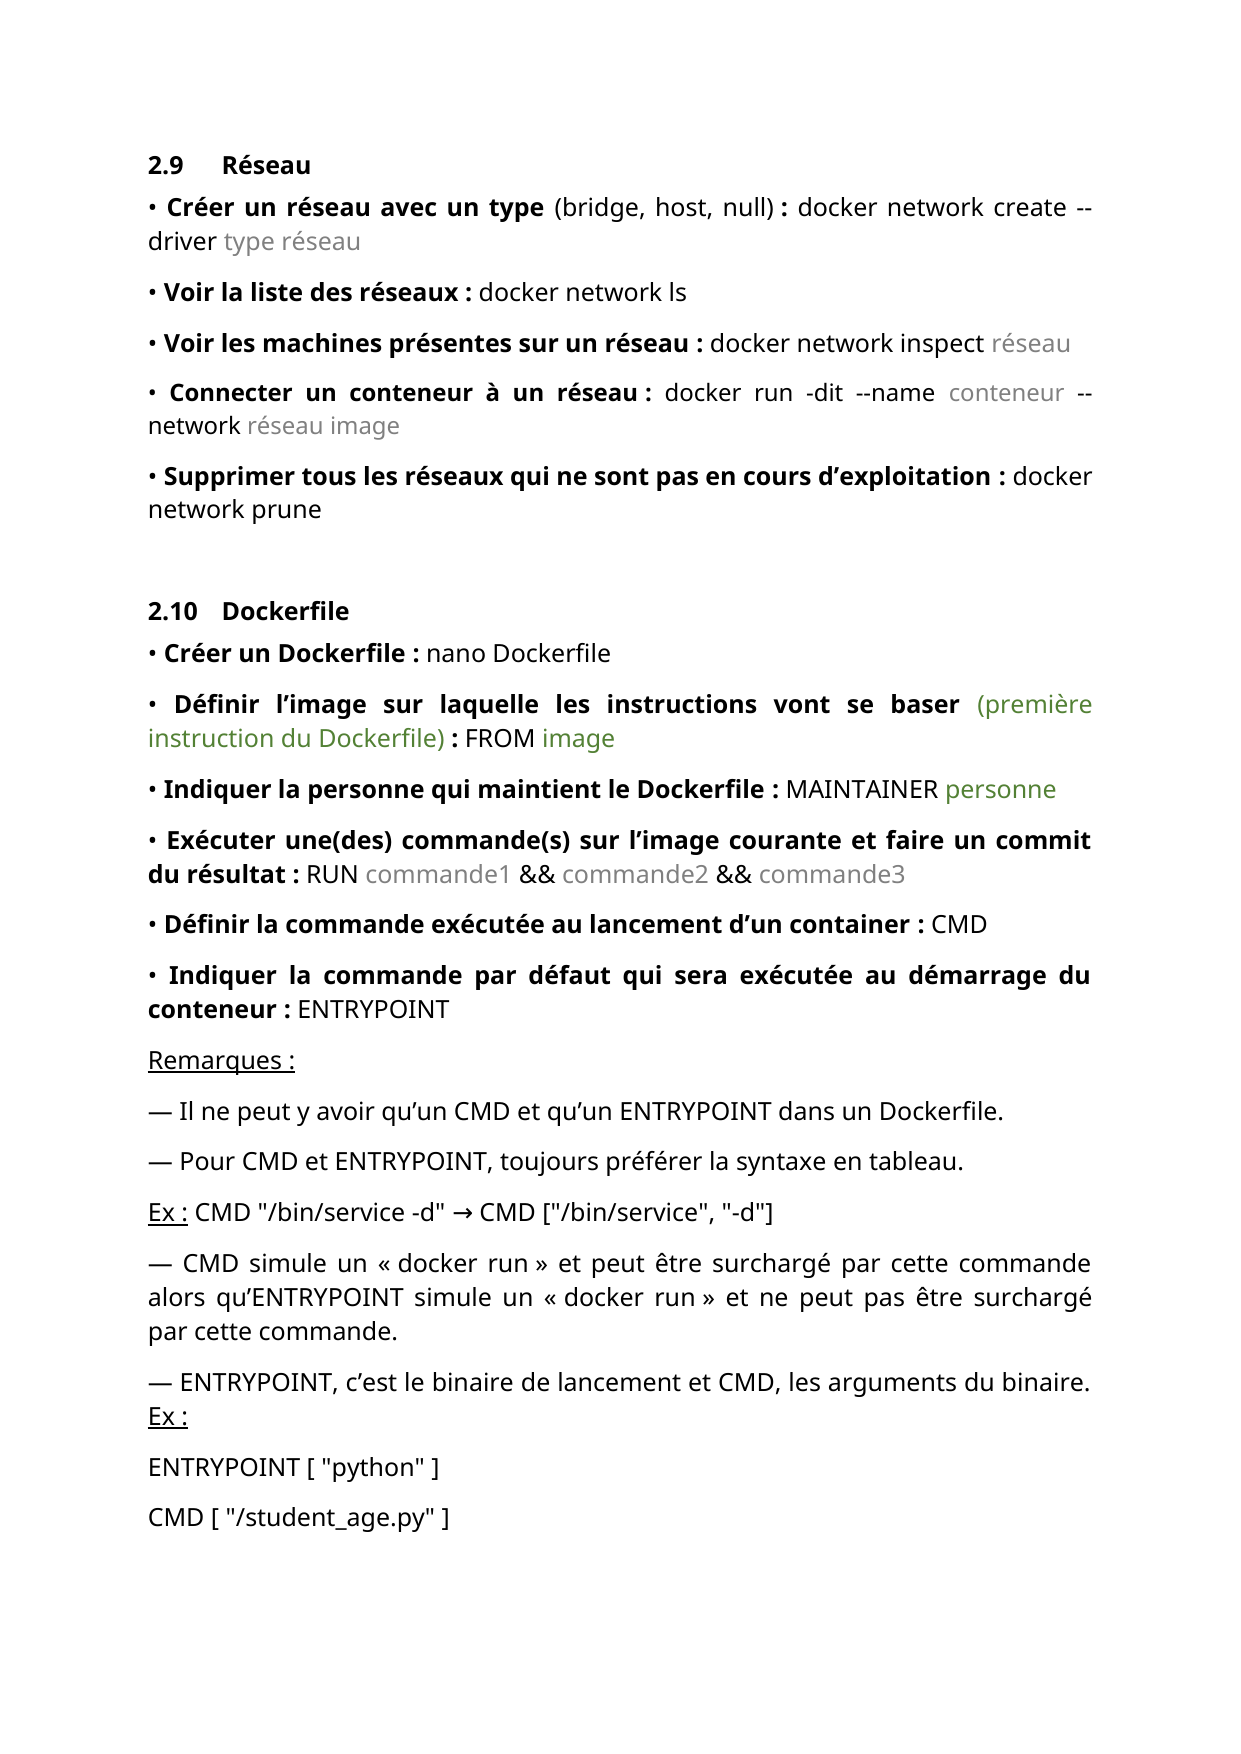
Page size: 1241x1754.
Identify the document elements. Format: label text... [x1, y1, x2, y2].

text ENTRYPOINT [ "python" ] [148, 1449, 1093, 1483]
text — CMD simule un « docker run » et peut être surchargé par cette commande alors qu’ENTRYPOINT simule un « docker run » et ne peut pas être surchargé par cette commande. [148, 1246, 1093, 1348]
text CMD [ "/student_age.py" ] [148, 1500, 1093, 1534]
text — Pour CMD et ENTRYPOINT, toujours préférer la syntaxe en tableau. [148, 1144, 1093, 1178]
text • Voir les machines présentes sur un réseau : docker network inspect réseau [148, 326, 1093, 359]
text • Connecter un conteneur à un réseau : docker run -dit --name conteneur --network réseau image [148, 376, 1093, 441]
subtitle Dockerfile [148, 594, 1093, 628]
text Ex : CMD "/bin/service -d" → CMD ["/bin/service", "-d"] [148, 1195, 1093, 1229]
text • Définir la commande exécutée au lancement d’un container : CMD [148, 907, 1093, 941]
text • Voir la liste des réseaux : docker network ls [148, 275, 1093, 309]
text Remarques : [148, 1043, 1093, 1077]
text • Créer un réseau avec un type (bridge, host, null) : docker network create --driver type réseau [148, 190, 1093, 258]
text — Il ne peut y avoir qu’un CMD et qu’un ENTRYPOINT dans un Dockerfile. [148, 1093, 1093, 1127]
subtitle Réseau [148, 148, 1093, 182]
text — ENTRYPOINT, c’est le binaire de lancement et CMD, les arguments du binaire. Ex : [148, 1364, 1093, 1432]
text • Définir l’image sur laquelle les instructions vont se baser (première instruction du Dockerfile) : FROM image [148, 687, 1093, 755]
text • Indiquer la personne qui maintient le Dockerfile : MAINTAINER personne [148, 772, 1093, 806]
text • Indiquer la commande par défaut qui sera exécutée au démarrage du conteneur : ENTRYPOINT [148, 958, 1093, 1026]
text • Supprimer tous les réseaux qui ne sont pas en cours d’exploitation : docker network prune [148, 458, 1093, 526]
text • Créer un Dockerfile : nano Dockerfile [148, 636, 1093, 670]
text • Exécuter une(des) commande(s) sur l’image courante et faire un commit du résultat : RUN commande1 && commande2 && commande3 [148, 822, 1093, 890]
